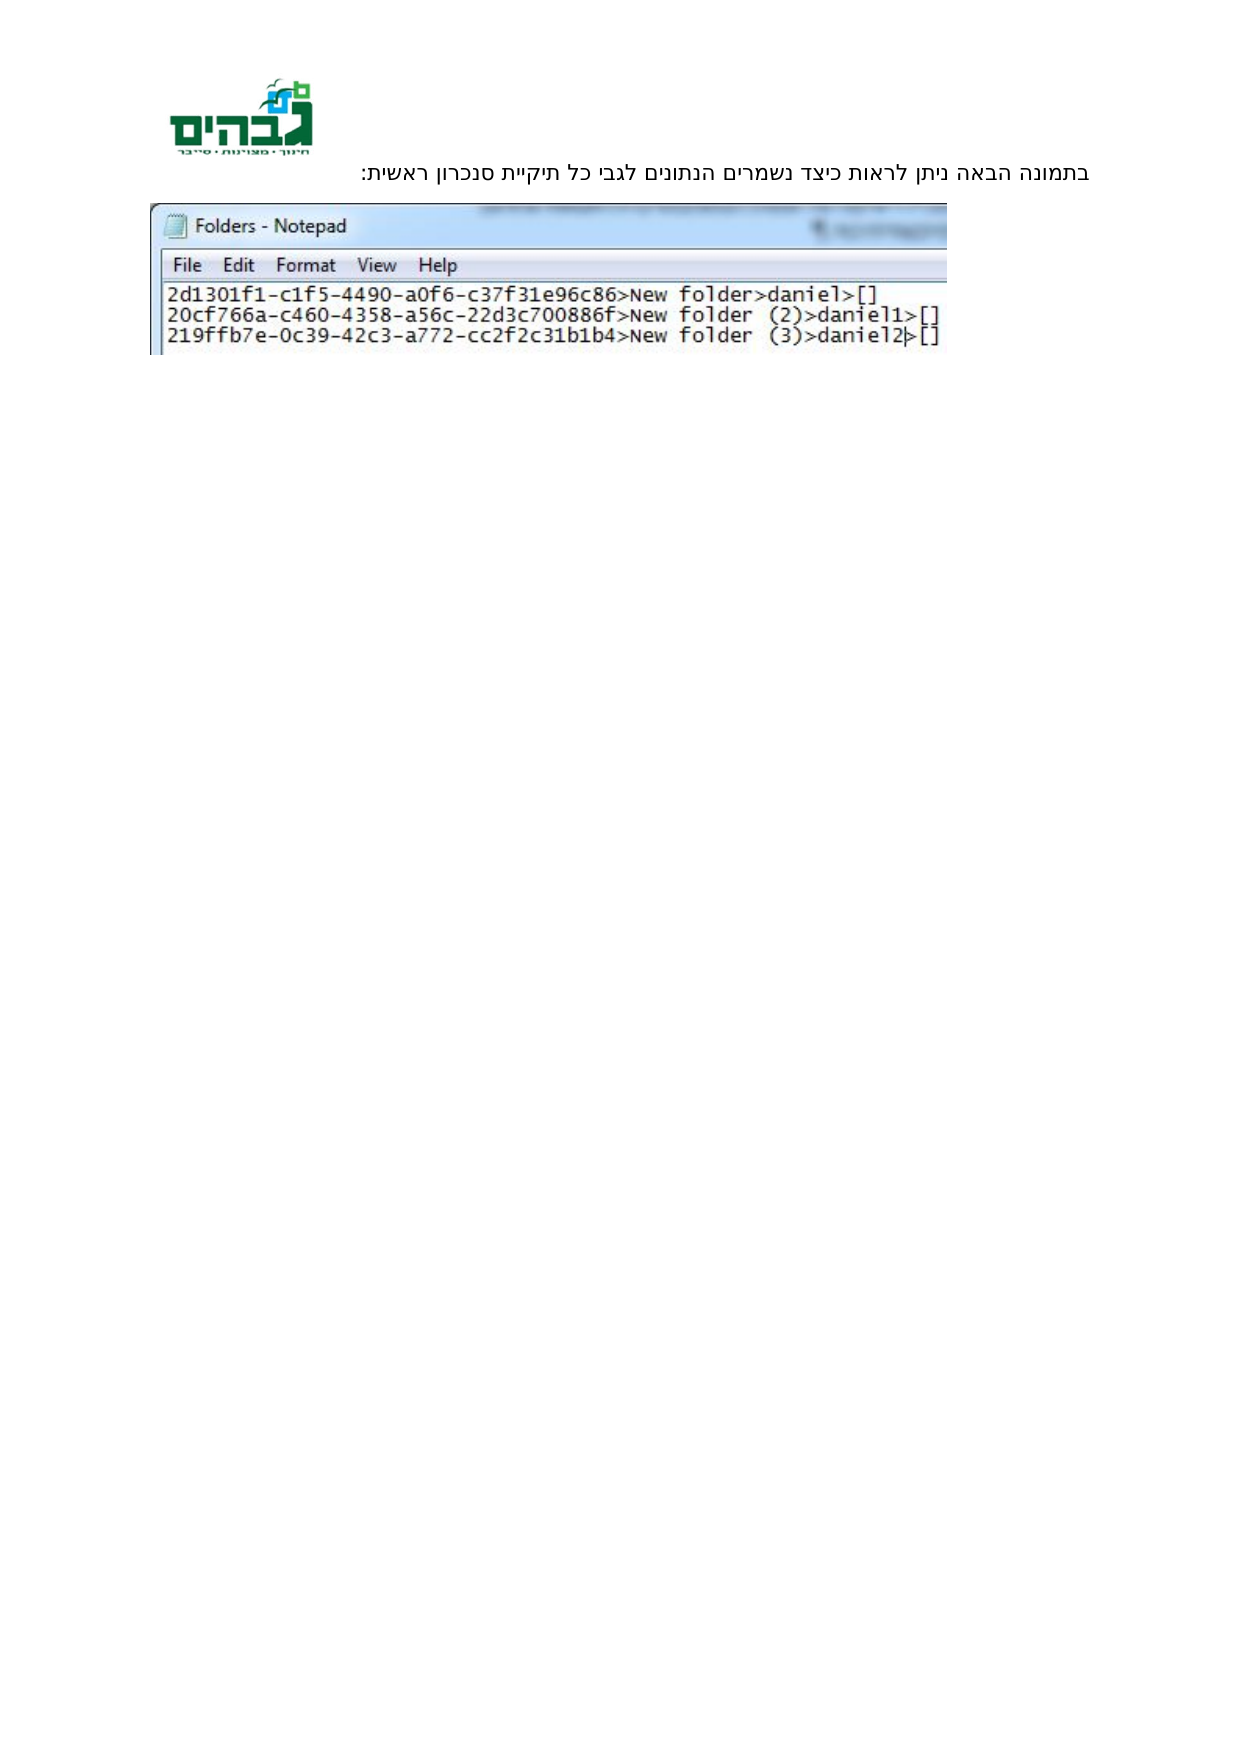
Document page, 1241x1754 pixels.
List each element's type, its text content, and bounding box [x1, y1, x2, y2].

text בתמונה הבאה ניתן לראות כיצד נשמרים הנתונים לגבי כל תיקיית סנכרון ראשית: [150, 160, 1090, 186]
picture [150, 203, 947, 355]
